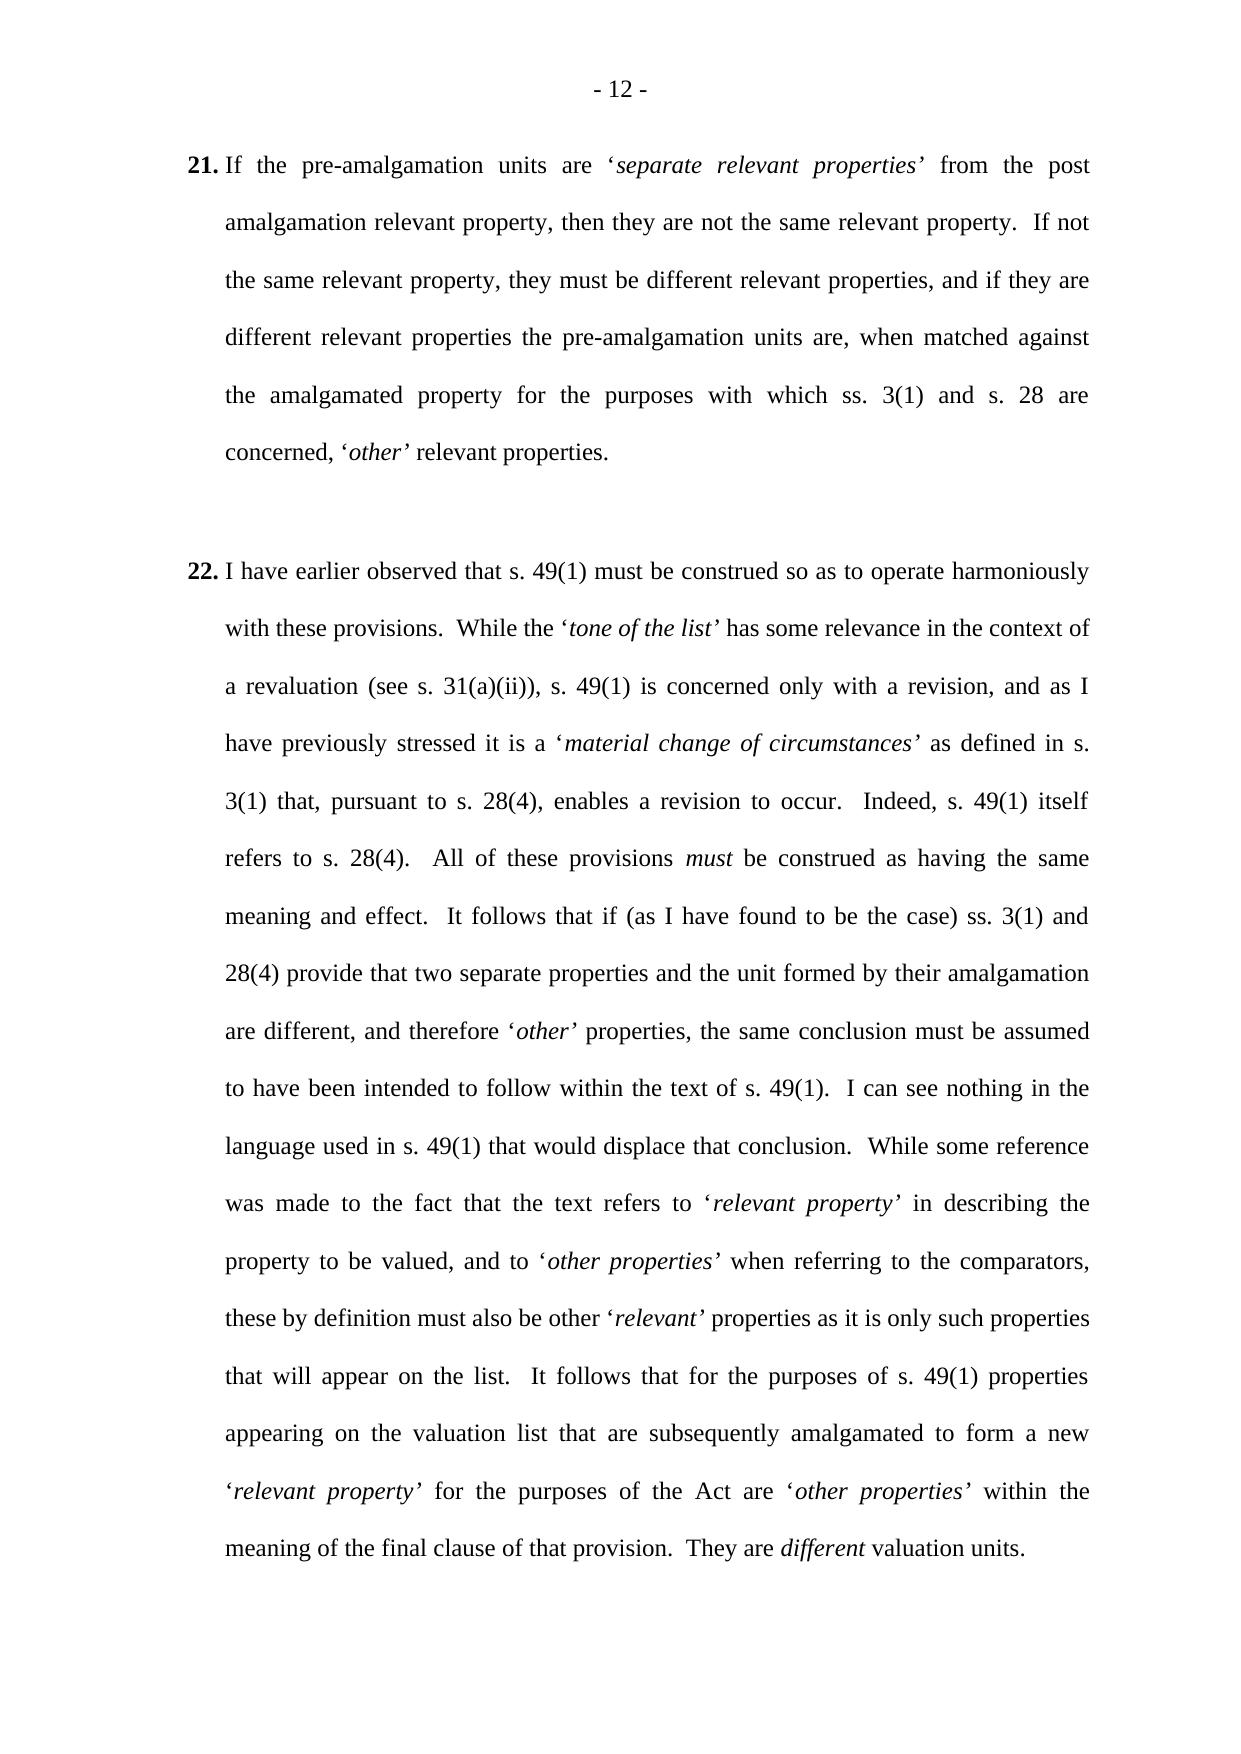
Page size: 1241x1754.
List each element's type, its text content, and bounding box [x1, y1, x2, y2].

list I have earlier observed that s. 49(1) must be construed so as to operate harmoniously with these provisions. While the ‘tone of the list’ has some relevance in the context of a revaluation (see s. 31(a)(ii)), s. 49(1) is concerned only with a revision, and as I have previously stressed it is a ‘material change of circumstances’ as defined in s. 3(1) that, pursuant to s. 28(4), enables a revision to occur. Indeed, s. 49(1) itself refers to s. 28(4). All of these provisions must be construed as having the same meaning and effect. It follows that if (as I have found to be the case) ss. 3(1) and 28(4) provide that two separate properties and the unit formed by their amalgamation are different, and therefore ‘other’ properties, the same conclusion must be assumed to have been intended to follow within the text of s. 49(1). I can see nothing in the language used in s. 49(1) that would displace that conclusion. While some reference was made to the fact that the text refers to ‘relevant property’ in describing the property to be valued, and to ‘other properties’ when referring to the comparators, these by definition must also be other ‘relevant’ properties as it is only such properties that will appear on the list. It follows that for the purposes of s. 49(1) properties appearing on the valuation list that are subsequently amalgamated to form a new ‘relevant property’ for the purposes of the Act are ‘other properties’ within the meaning of the final clause of that provision. They are different valuation units. [187, 556, 1090, 1562]
list If the pre-amalgamation units are ‘separate relevant properties’ from the post amalgamation relevant property, then they are not the same relevant property. If not the same relevant property, they must be different relevant properties, and if they are different relevant properties the pre-amalgamation units are, when matched against the amalgamated property for the purposes with which ss. 3(1) and s. 28 are concerned, ‘other’ relevant properties. [187, 150, 1090, 466]
